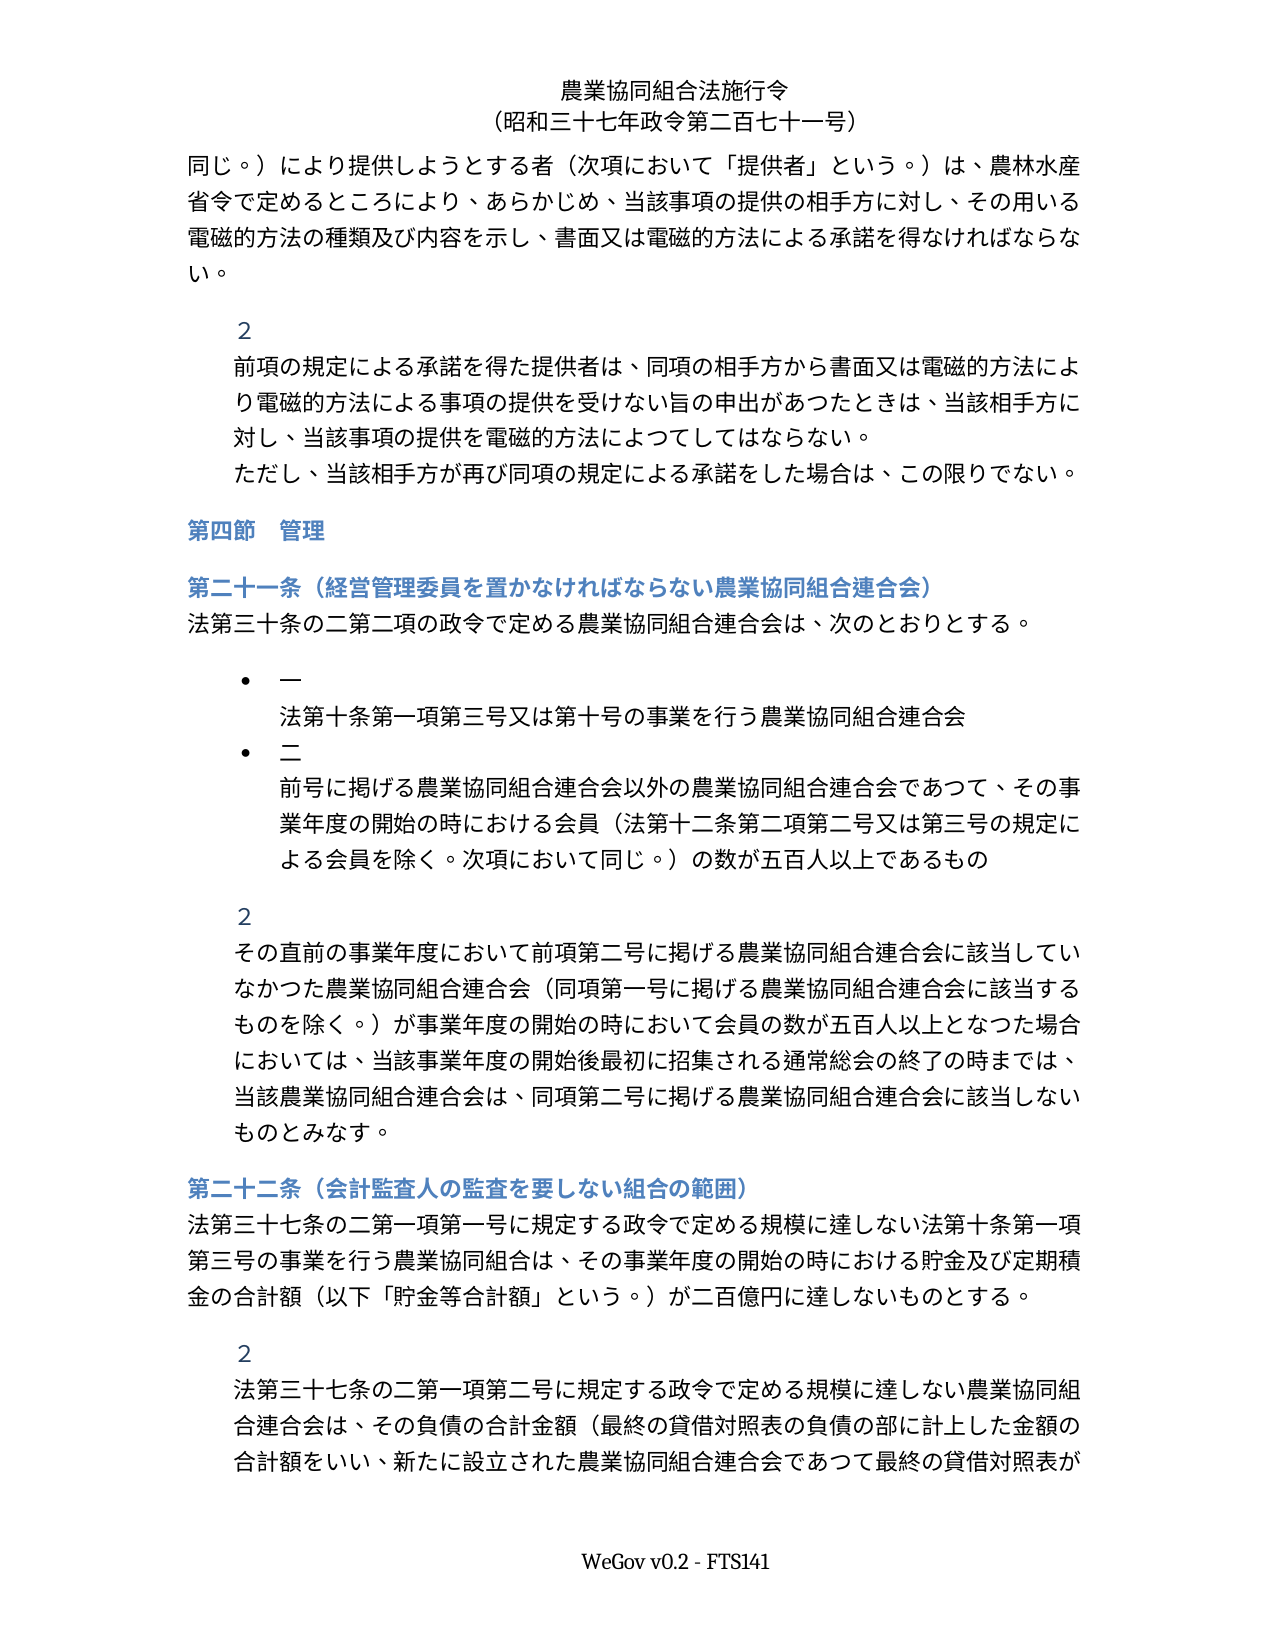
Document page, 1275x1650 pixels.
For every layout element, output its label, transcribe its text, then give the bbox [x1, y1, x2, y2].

text その直前の事業年度において前項第二号に掲げる農業協同組合連合会に該当していなかつた農業協同組合連合会（同項第一号に掲げる農業協同組合連合会に該当するものを除く。）が事業年度の開始の時において会員の数が五百人以上となつた場合においては、当該事業年度の開始後最初に招集される通常総会の終了の時までは、当該農業協同組合連合会は、同項第二号に掲げる農業協同組合連合会に該当しないものとみなす。 [233, 937, 1087, 1148]
text 前項の規定による承諾を得た提供者は、同項の相手方から書面又は電磁的方法により電磁的方法による事項の提供を受けない旨の申出があつたときは、当該相手方に対し、当該事項の提供を電磁的方法によつてしてはならない。 ただし、当該相手方が再び同項の規定による承諾をした場合は、この限りでない。 [233, 351, 1087, 489]
subtitle 第四節 管理 [187, 515, 1087, 546]
subtitle 第二十一条（経営管理委員を置かなければならない農業協同組合連合会） [187, 572, 1087, 603]
subtitle ２ [233, 901, 1087, 932]
text 法第三十条の二第二項の政令で定める農業協同組合連合会は、次のとおりとする。 [187, 608, 1087, 639]
subtitle ２ [233, 314, 1087, 346]
text 法第三十七条の二第一項第一号に規定する政令で定める規模に達しない法第十条第一項第三号の事業を行う農業協同組合は、その事業年度の開始の時における貯金及び定期積金の合計額（以下「貯金等合計額」という。）が二百億円に達しないものとする。 [187, 1209, 1087, 1312]
subtitle ２ [233, 1338, 1087, 1369]
subtitle 第二十二条（会計監査人の監査を要しない組合の範囲） [187, 1173, 1087, 1205]
list 二 前号に掲げる農業協同組合連合会以外の農業協同組合連合会であつて、その事業年度の開始の時における会員（法第十二条第二項第二号又は第三号の規定による会員を除く。次項において同じ。）の数が五百人以上であるもの [242, 736, 1087, 876]
list 一 法第十条第一項第三号又は第十号の事業を行う農業協同組合連合会 [242, 664, 1087, 732]
